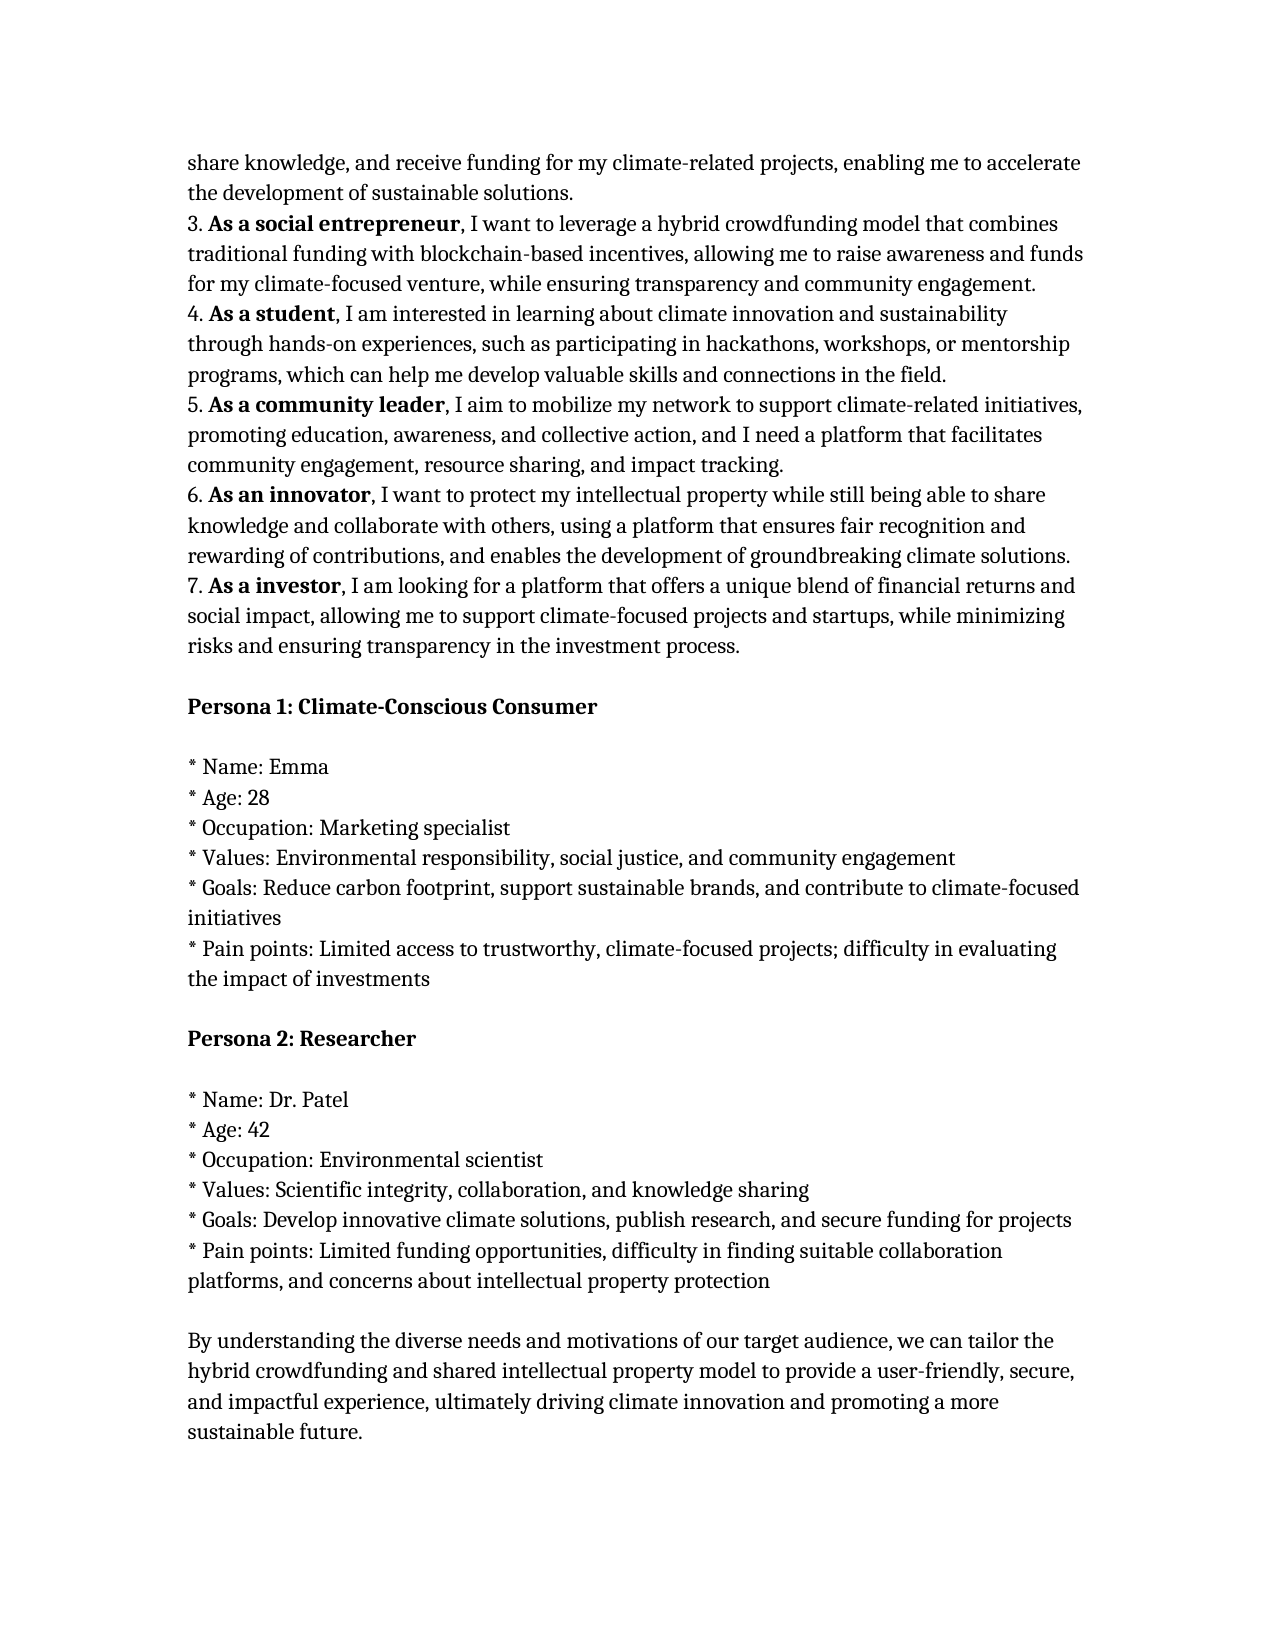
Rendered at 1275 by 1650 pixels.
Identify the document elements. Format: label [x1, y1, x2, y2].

text [187, 150, 1087, 1445]
